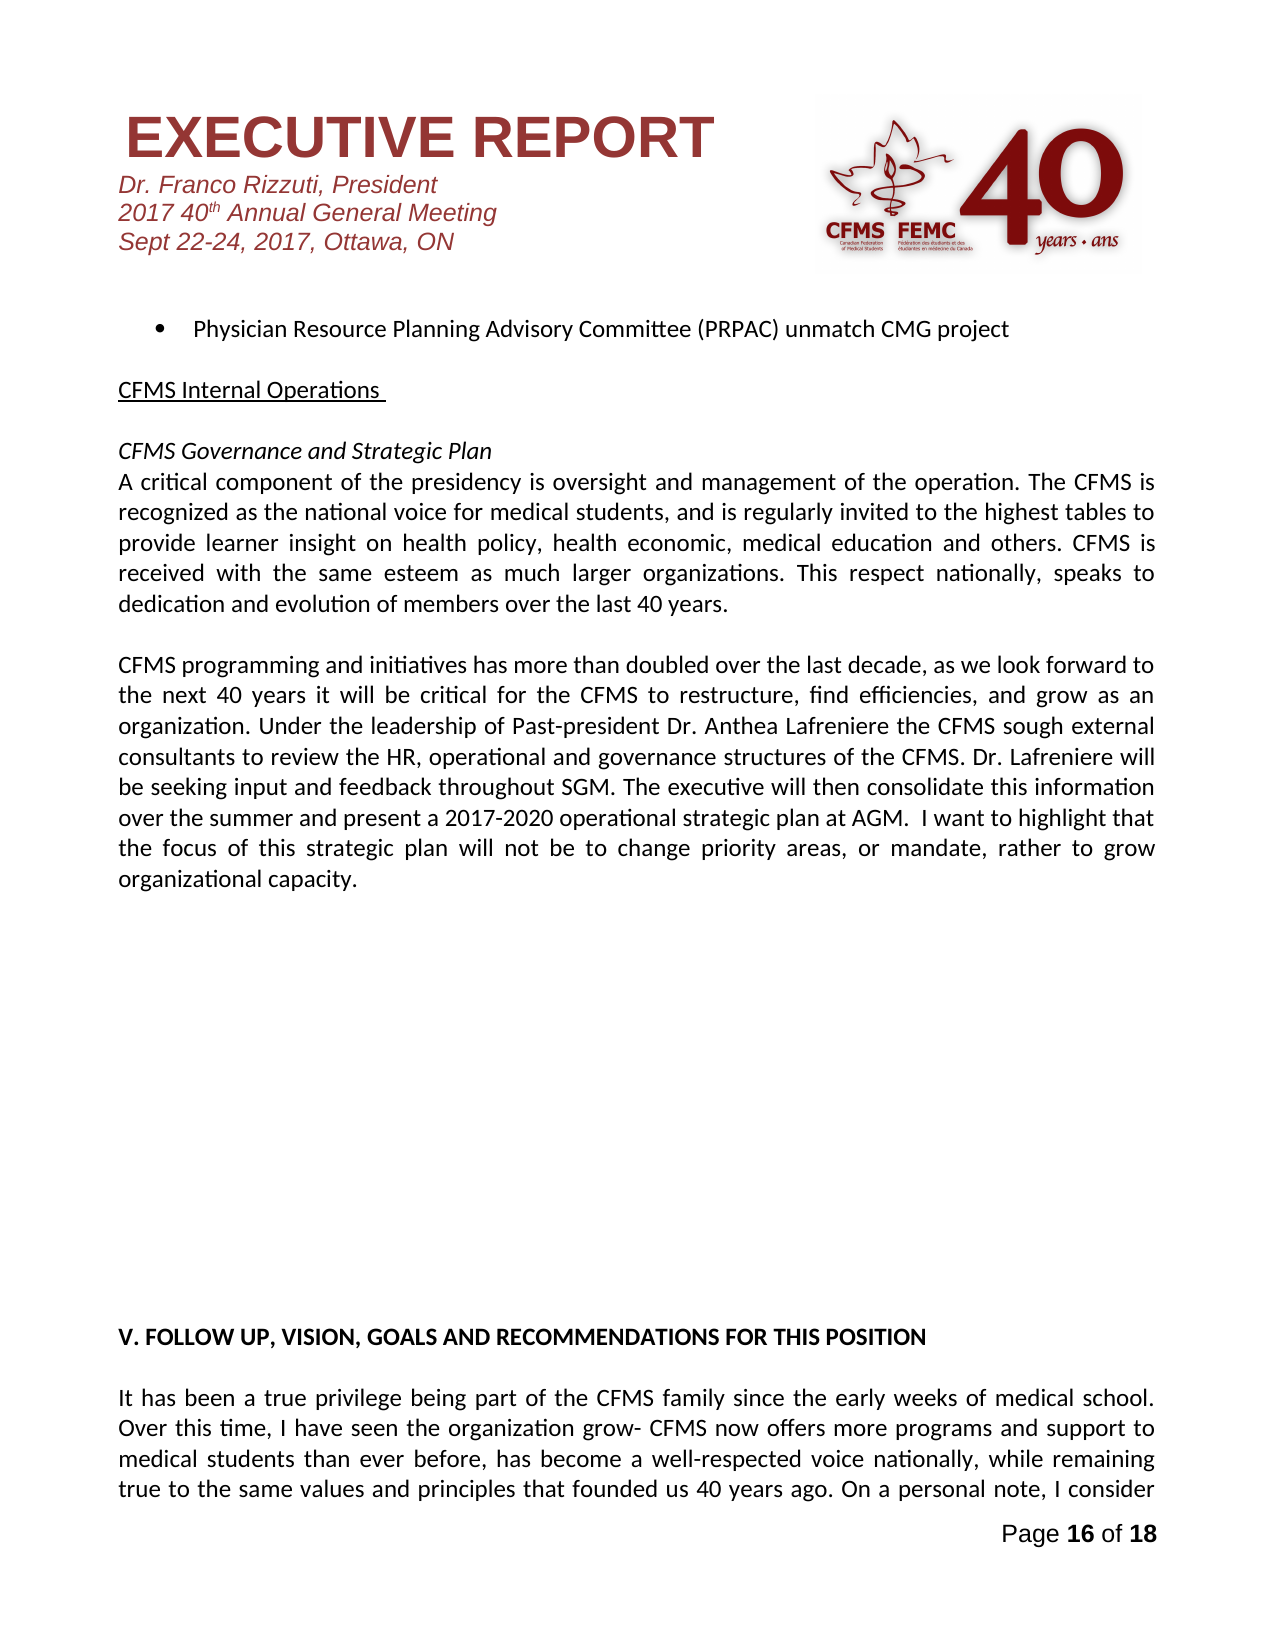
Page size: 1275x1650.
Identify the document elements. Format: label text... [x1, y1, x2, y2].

text A critical component of the presidency is oversight and management of the operation. The CFMS is recognized as the national voice for medical students, and is regularly invited to the highest tables to provide learner insight on health policy, health economic, medical education and others. CFMS is received with the same esteem as much larger organizations. This respect nationally, speaks to dedication and evolution of members over the last 40 years. [118, 466, 1157, 619]
text CFMS programming and initiatives has more than doubled over the last decade, as we look forward to the next 40 years it will be critical for the CFMS to restructure, find efficiencies, and grow as an organization. Under the leadership of Past-president Dr. Anthea Lafreniere the CFMS sough external consultants to review the HR, operational and governance structures of the CFMS. Dr. Lafreniere will be seeking input and feedback throughout SGM. The executive will then consolidate this information over the summer and present a 2017-2020 operational strategic plan at AGM. I want to highlight that the focus of this strategic plan will not be to change priority areas, or mandate, rather to grow organizational capacity. [118, 649, 1157, 893]
picture [814, 94, 1142, 274]
text CFMS Governance and Strategic Plan [118, 436, 1157, 466]
text V. FOLLOW UP, VISION, GOALS AND RECOMMENDATIONS FOR THIS POSITION [118, 1321, 1157, 1351]
text CFMS Internal Operations [118, 374, 1157, 405]
list Physician Resource Planning Advisory Committee (PRPAC) unmatch CMG project [156, 313, 1157, 344]
